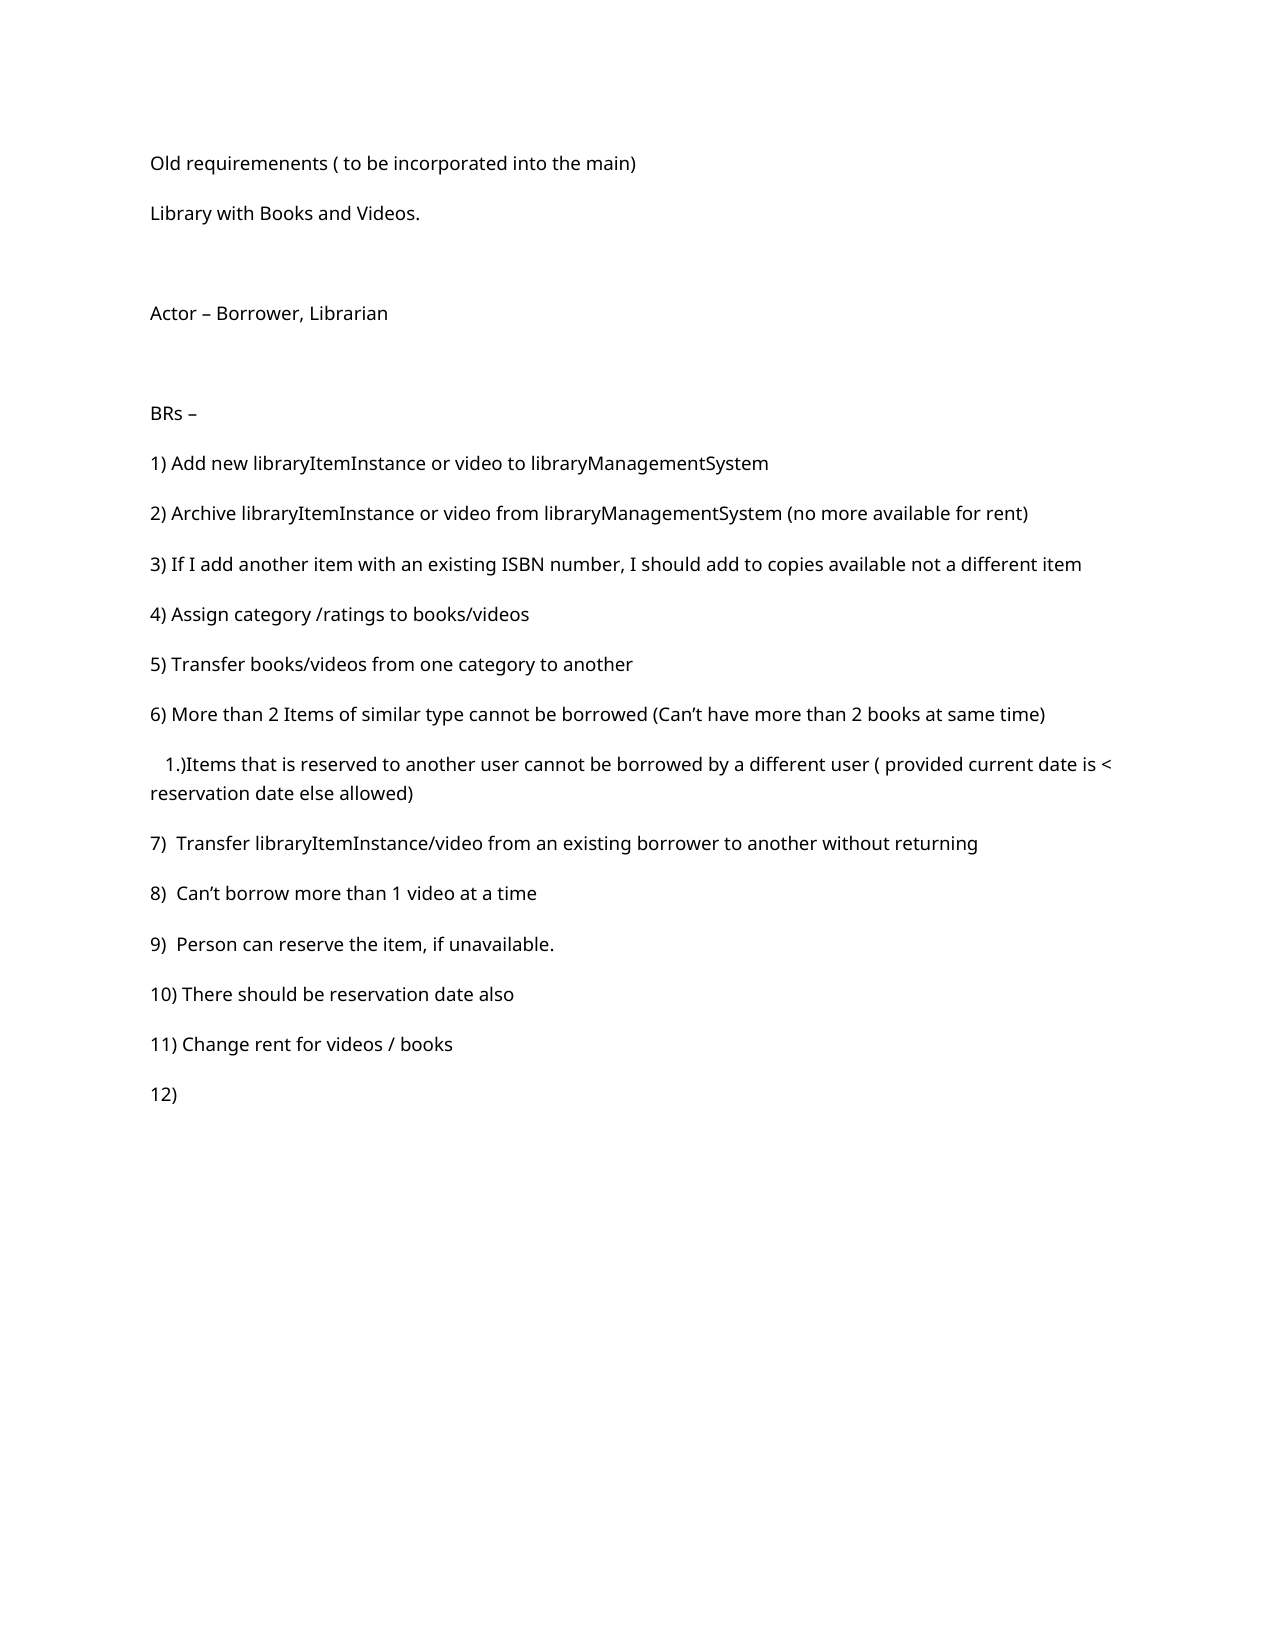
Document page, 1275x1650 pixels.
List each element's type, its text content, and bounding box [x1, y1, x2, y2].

text 9) Person can reserve the item, if unavailable. [150, 931, 1125, 956]
text 8) Can’t borrow more than 1 video at a time [150, 881, 1125, 906]
text 4) Assign category /ratings to books/videos [150, 601, 1125, 626]
text BRs – [150, 401, 1125, 426]
text 5) Transfer books/videos from one category to another [150, 651, 1125, 677]
text 1) Add new libraryItemInstance or video to libraryManagementSystem [150, 451, 1125, 476]
text Library with Books and Videos. [150, 200, 1125, 226]
text 11) Change rent for videos / books [150, 1031, 1125, 1057]
text 7) Transfer libraryItemInstance/video from an existing borrower to another without returning [150, 831, 1125, 856]
text Actor – Borrower, Librarian [150, 300, 1125, 326]
text 12) [150, 1081, 1125, 1107]
text 1.)Items that is reserved to another user cannot be borrowed by a different user ( provided current date is < reservation date else allowed) [150, 751, 1125, 806]
text 3) If I add another item with an existing ISBN number, I should add to copies available not a different item [150, 551, 1125, 576]
text 2) Archive libraryItemInstance or video from libraryManagementSystem (no more available for rent) [150, 501, 1125, 526]
text 6) More than 2 Items of similar type cannot be borrowed (Can’t have more than 2 books at same time) [150, 701, 1125, 727]
text 10) There should be reservation date also [150, 981, 1125, 1006]
text Old requiremenents ( to be incorporated into the main) [150, 150, 1125, 176]
